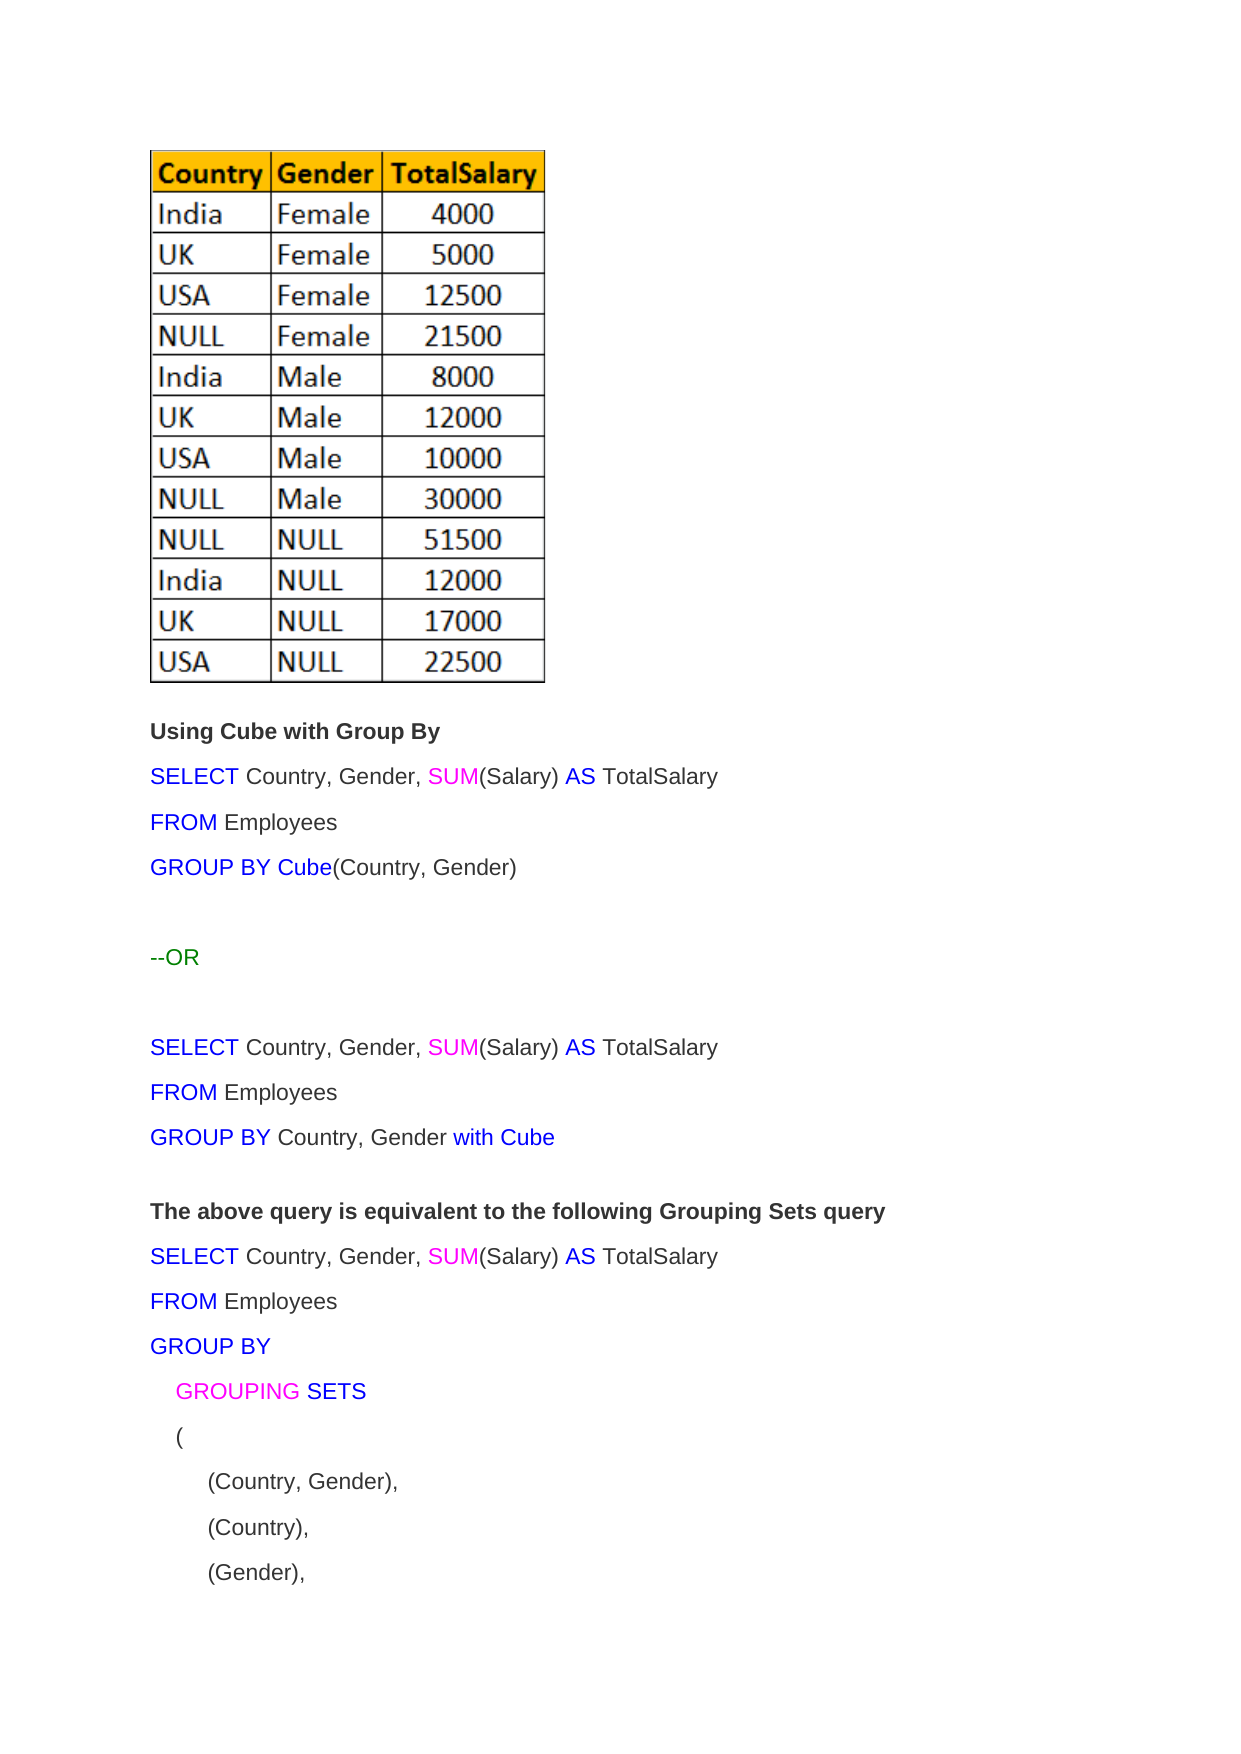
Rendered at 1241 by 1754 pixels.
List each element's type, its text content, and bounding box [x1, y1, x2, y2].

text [150, 150, 1090, 744]
text SELECT Country, Gender, SUM(Salary) AS TotalSalary [150, 1034, 1090, 1060]
text FROM Employees [150, 1288, 1090, 1314]
text GROUP BY [150, 1333, 1090, 1359]
text SELECT Country, Gender, SUM(Salary) AS TotalSalary [150, 1243, 1090, 1269]
text The above query is equivalent to the following Grouping Sets query [150, 1169, 1090, 1224]
text GROUP BY Cube(Country, Gender) [150, 853, 1090, 880]
text FROM Employees [150, 808, 1090, 835]
text (Gender), [150, 1558, 1090, 1585]
text (Country, Gender), [150, 1468, 1090, 1495]
text FROM Employees [150, 1079, 1090, 1105]
text --OR [150, 944, 1090, 970]
text SELECT Country, Gender, SUM(Salary) AS TotalSalary [150, 763, 1090, 790]
text (Country), [150, 1513, 1090, 1540]
text GROUPING SETS [150, 1378, 1090, 1404]
picture [150, 150, 546, 683]
text GROUP BY Country, Gender with Cube [150, 1124, 1090, 1151]
text ( [150, 1423, 1090, 1449]
